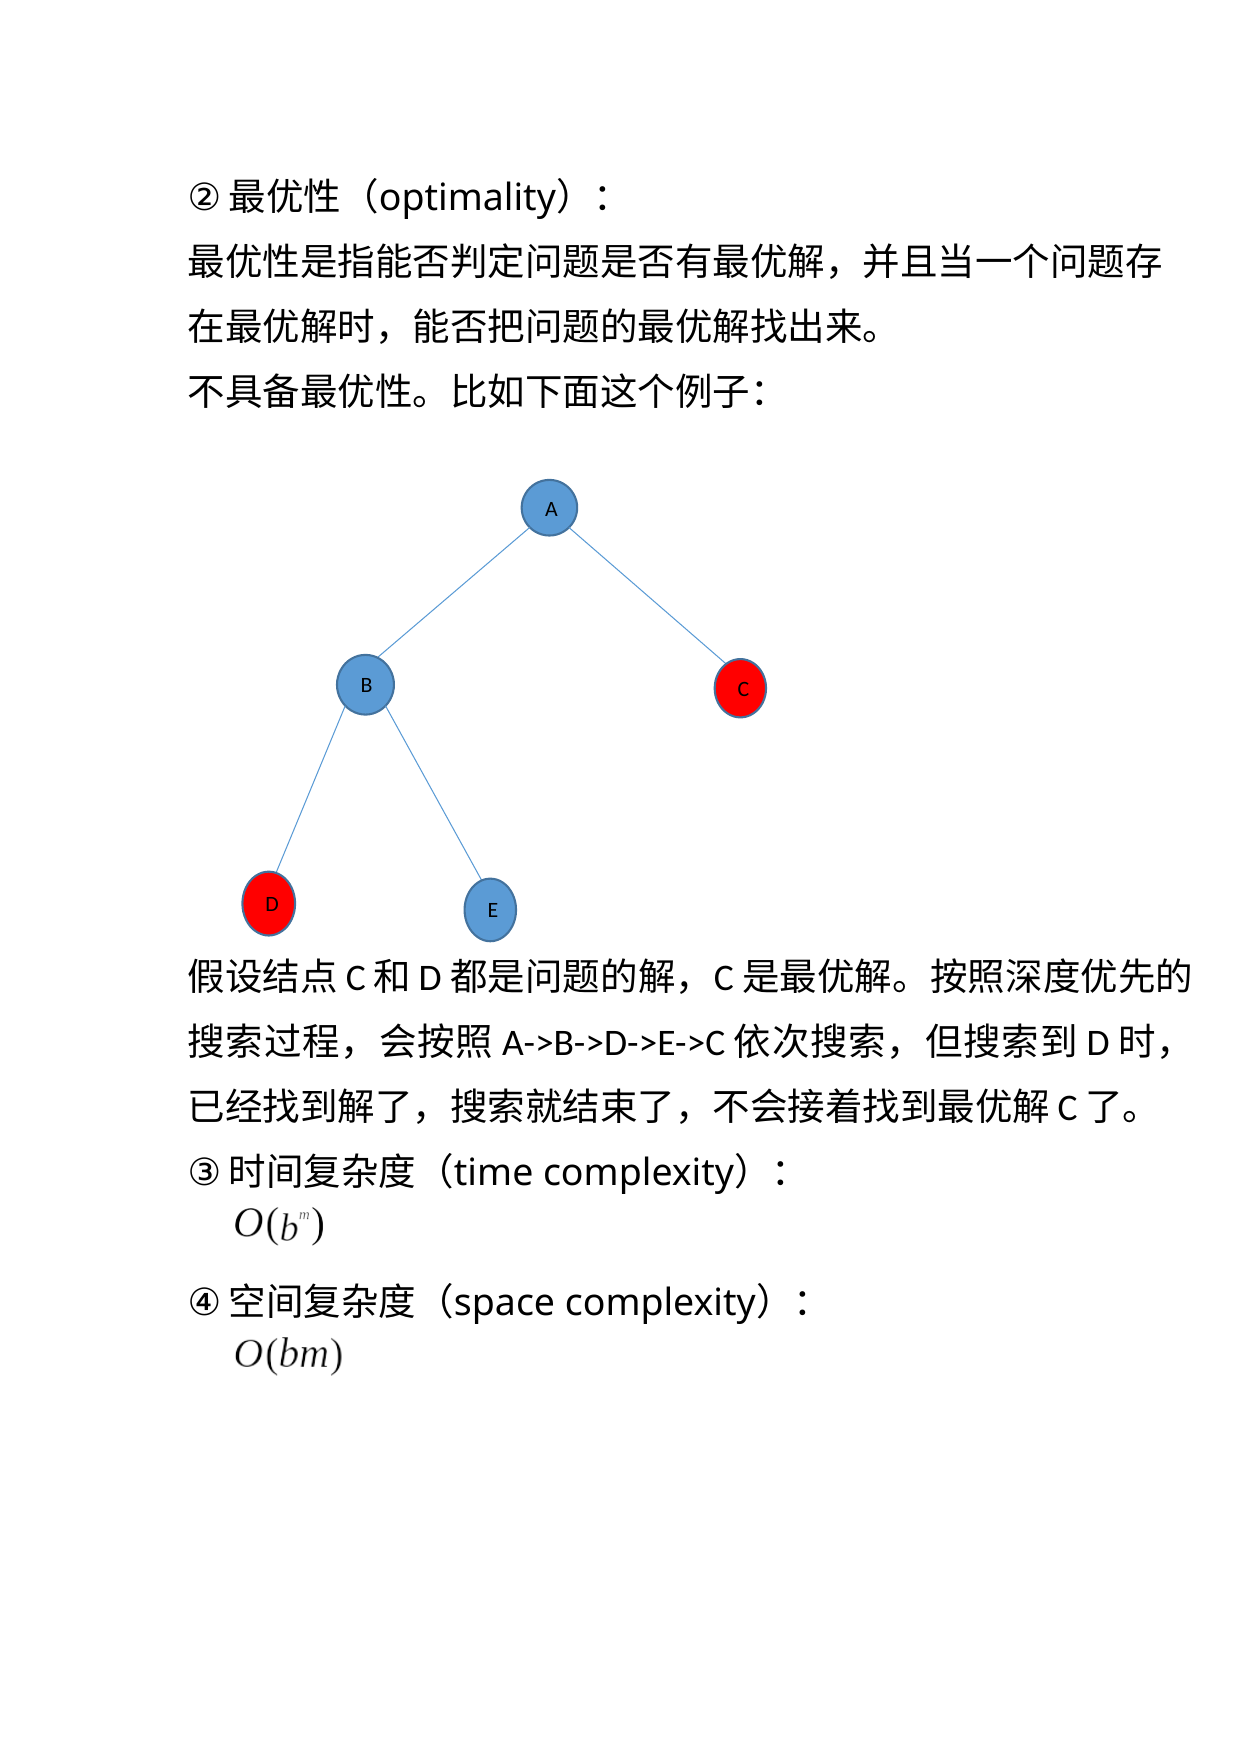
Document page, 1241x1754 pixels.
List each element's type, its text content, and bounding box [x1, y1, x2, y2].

list 不具备最优性。比如下面这个例子： [187, 357, 1194, 422]
text ③时间复杂度（time complexity）： [187, 1137, 1194, 1202]
list 最优性是指能否判定问题是否有最优解，并且当一个问题存在最优解时，能否把问题的最优解找出来。 [187, 227, 1194, 357]
list ②最优性（optimality）： [187, 162, 1194, 227]
text 假设结点C和D 都是问题的解，C 是最优解。按照深度优先的搜索过程，会按照A->B->D->E->C依次搜索，但搜索到D时，已经找到解了，搜索就结束了，不会接着找到最优解C了。 [187, 942, 1194, 1137]
text ④空间复杂度（space complexity）： [187, 1267, 1194, 1332]
